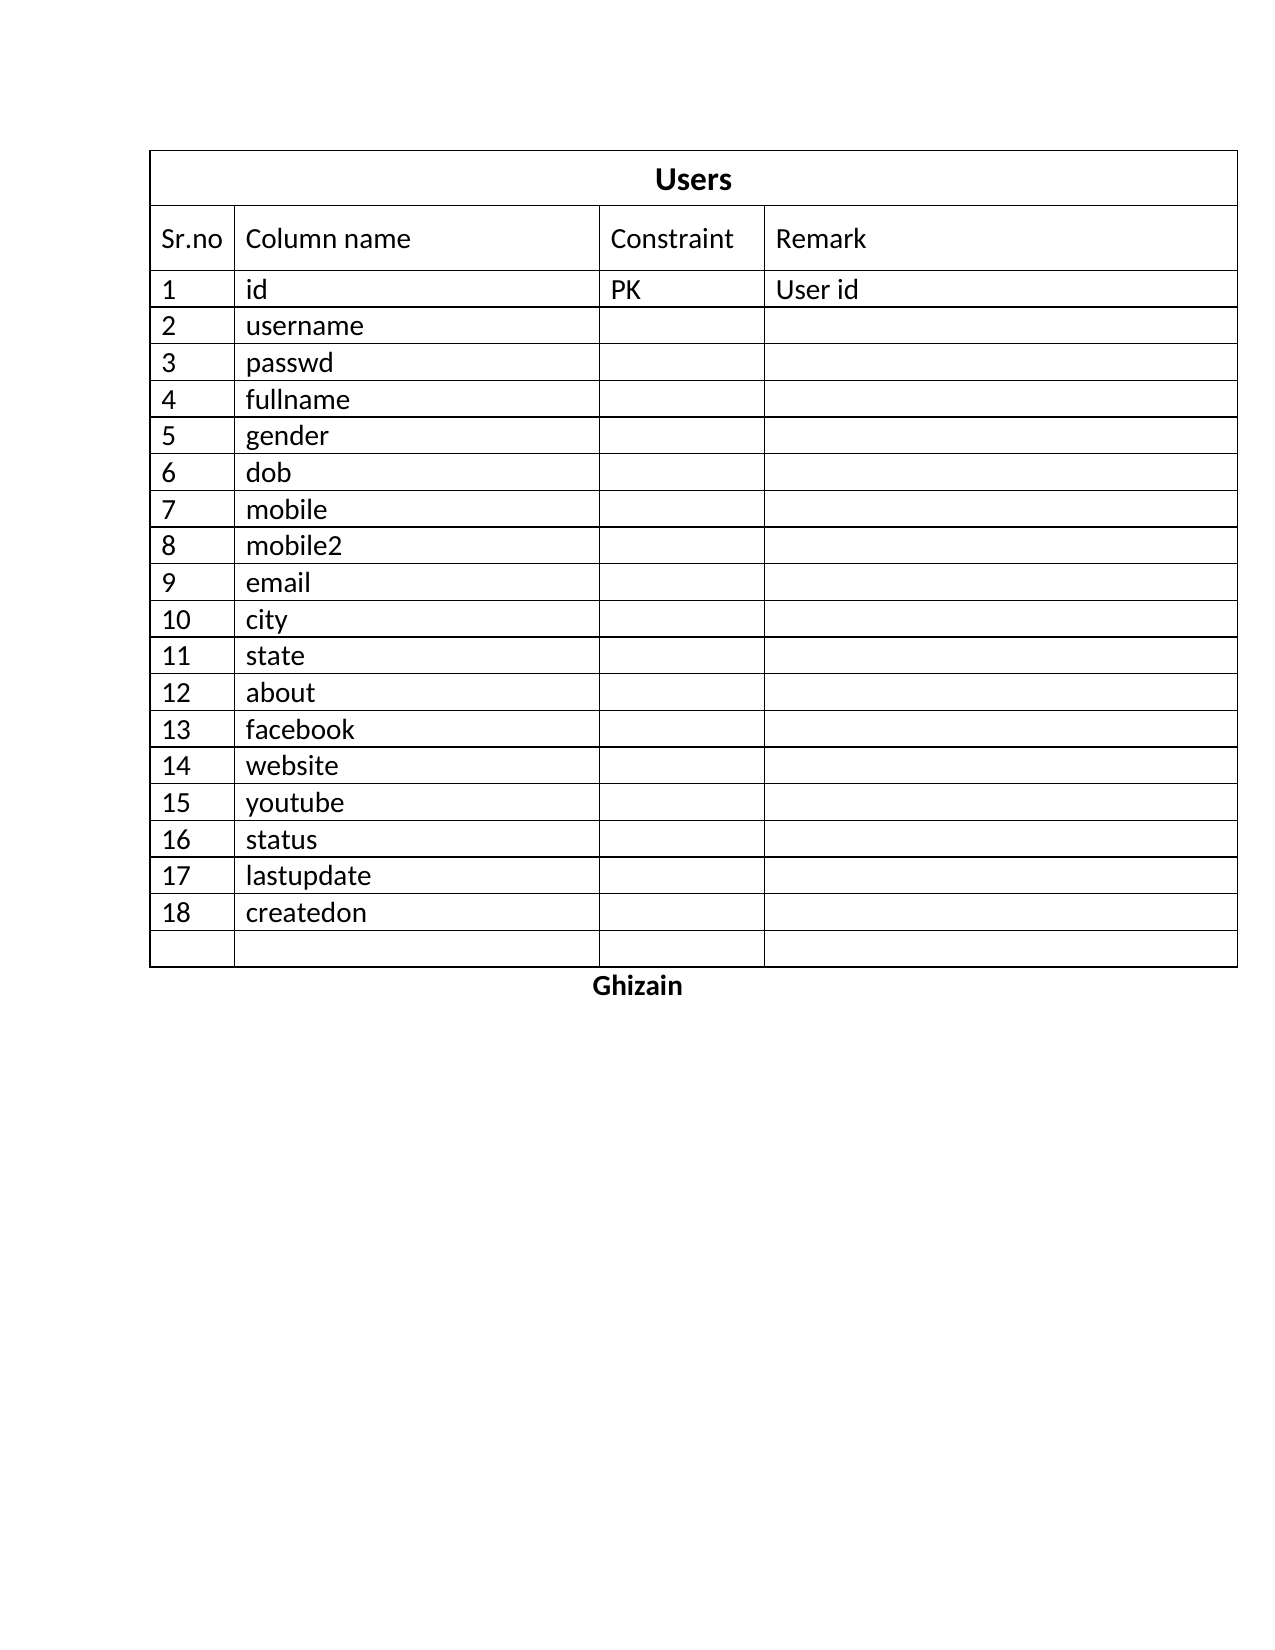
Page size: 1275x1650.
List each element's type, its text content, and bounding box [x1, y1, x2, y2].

table_cell [600, 638, 764, 673]
table_cell [600, 784, 764, 820]
table_cell state [235, 638, 599, 673]
table_cell [600, 454, 764, 490]
table_cell [765, 784, 1237, 820]
table_cell gender [235, 418, 599, 453]
table_cell 11 [151, 638, 234, 673]
table_cell [765, 858, 1237, 893]
table_cell about [235, 674, 599, 710]
table_cell [765, 674, 1237, 710]
table_cell 10 [151, 601, 234, 636]
table_cell mobile2 [235, 528, 599, 563]
table_cell [765, 344, 1237, 380]
table_cell 1 [151, 271, 234, 306]
table_cell website [235, 748, 599, 783]
table_cell [600, 381, 764, 416]
table_cell [600, 308, 764, 343]
table_cell [600, 528, 764, 563]
table_cell 18 [151, 894, 234, 930]
table_cell 2 [151, 308, 234, 343]
table_cell [765, 748, 1237, 783]
table_cell 3 [151, 344, 234, 380]
table_cell 14 [151, 748, 234, 783]
table_cell 6 [151, 454, 234, 490]
table_cell [151, 931, 234, 966]
table_cell [600, 418, 764, 453]
table_header Users [151, 151, 1237, 205]
table_cell Sr.no [151, 206, 234, 270]
table_cell lastupdate [235, 858, 599, 893]
table_cell [600, 711, 764, 746]
table_cell email [235, 564, 599, 600]
table_cell city [235, 601, 599, 636]
table_cell status [235, 821, 599, 856]
table_cell Column name [235, 206, 599, 270]
table_cell [600, 344, 764, 380]
table_cell [765, 381, 1237, 416]
table_cell Constraint [600, 206, 764, 270]
table_cell 8 [151, 528, 234, 563]
table_cell PK [600, 271, 764, 306]
table_cell [235, 931, 599, 966]
table_cell [600, 748, 764, 783]
table_cell 16 [151, 821, 234, 856]
table_cell [600, 601, 764, 636]
table_cell 17 [151, 858, 234, 893]
table_cell [765, 308, 1237, 343]
table_cell [765, 931, 1237, 966]
table_cell [765, 454, 1237, 490]
table_cell User id [765, 271, 1237, 306]
table_cell [765, 528, 1237, 563]
table_cell 4 [151, 381, 234, 416]
table_cell [600, 491, 764, 526]
table_cell [765, 418, 1237, 453]
table_cell [765, 638, 1237, 673]
table_cell [765, 821, 1237, 856]
table_cell 9 [151, 564, 234, 600]
table_cell 13 [151, 711, 234, 746]
table_cell dob [235, 454, 599, 490]
table_cell 5 [151, 418, 234, 453]
table_cell Remark [765, 206, 1237, 270]
table_cell [765, 894, 1237, 930]
table_cell [600, 894, 764, 930]
table_cell [765, 564, 1237, 600]
text Ghizain [150, 968, 1125, 1003]
table_cell facebook [235, 711, 599, 746]
table_cell fullname [235, 381, 599, 416]
table_cell [600, 858, 764, 893]
table_cell id [235, 271, 599, 306]
table_cell [600, 674, 764, 710]
table_cell 7 [151, 491, 234, 526]
table_cell [765, 601, 1237, 636]
table_cell 15 [151, 784, 234, 820]
table_cell [600, 931, 764, 966]
table_cell youtube [235, 784, 599, 820]
table_cell [765, 711, 1237, 746]
table_cell [600, 821, 764, 856]
table_cell mobile [235, 491, 599, 526]
table_cell passwd [235, 344, 599, 380]
table_cell [765, 491, 1237, 526]
table_cell [600, 564, 764, 600]
table_cell username [235, 308, 599, 343]
table_cell createdon [235, 894, 599, 930]
table_cell 12 [151, 674, 234, 710]
